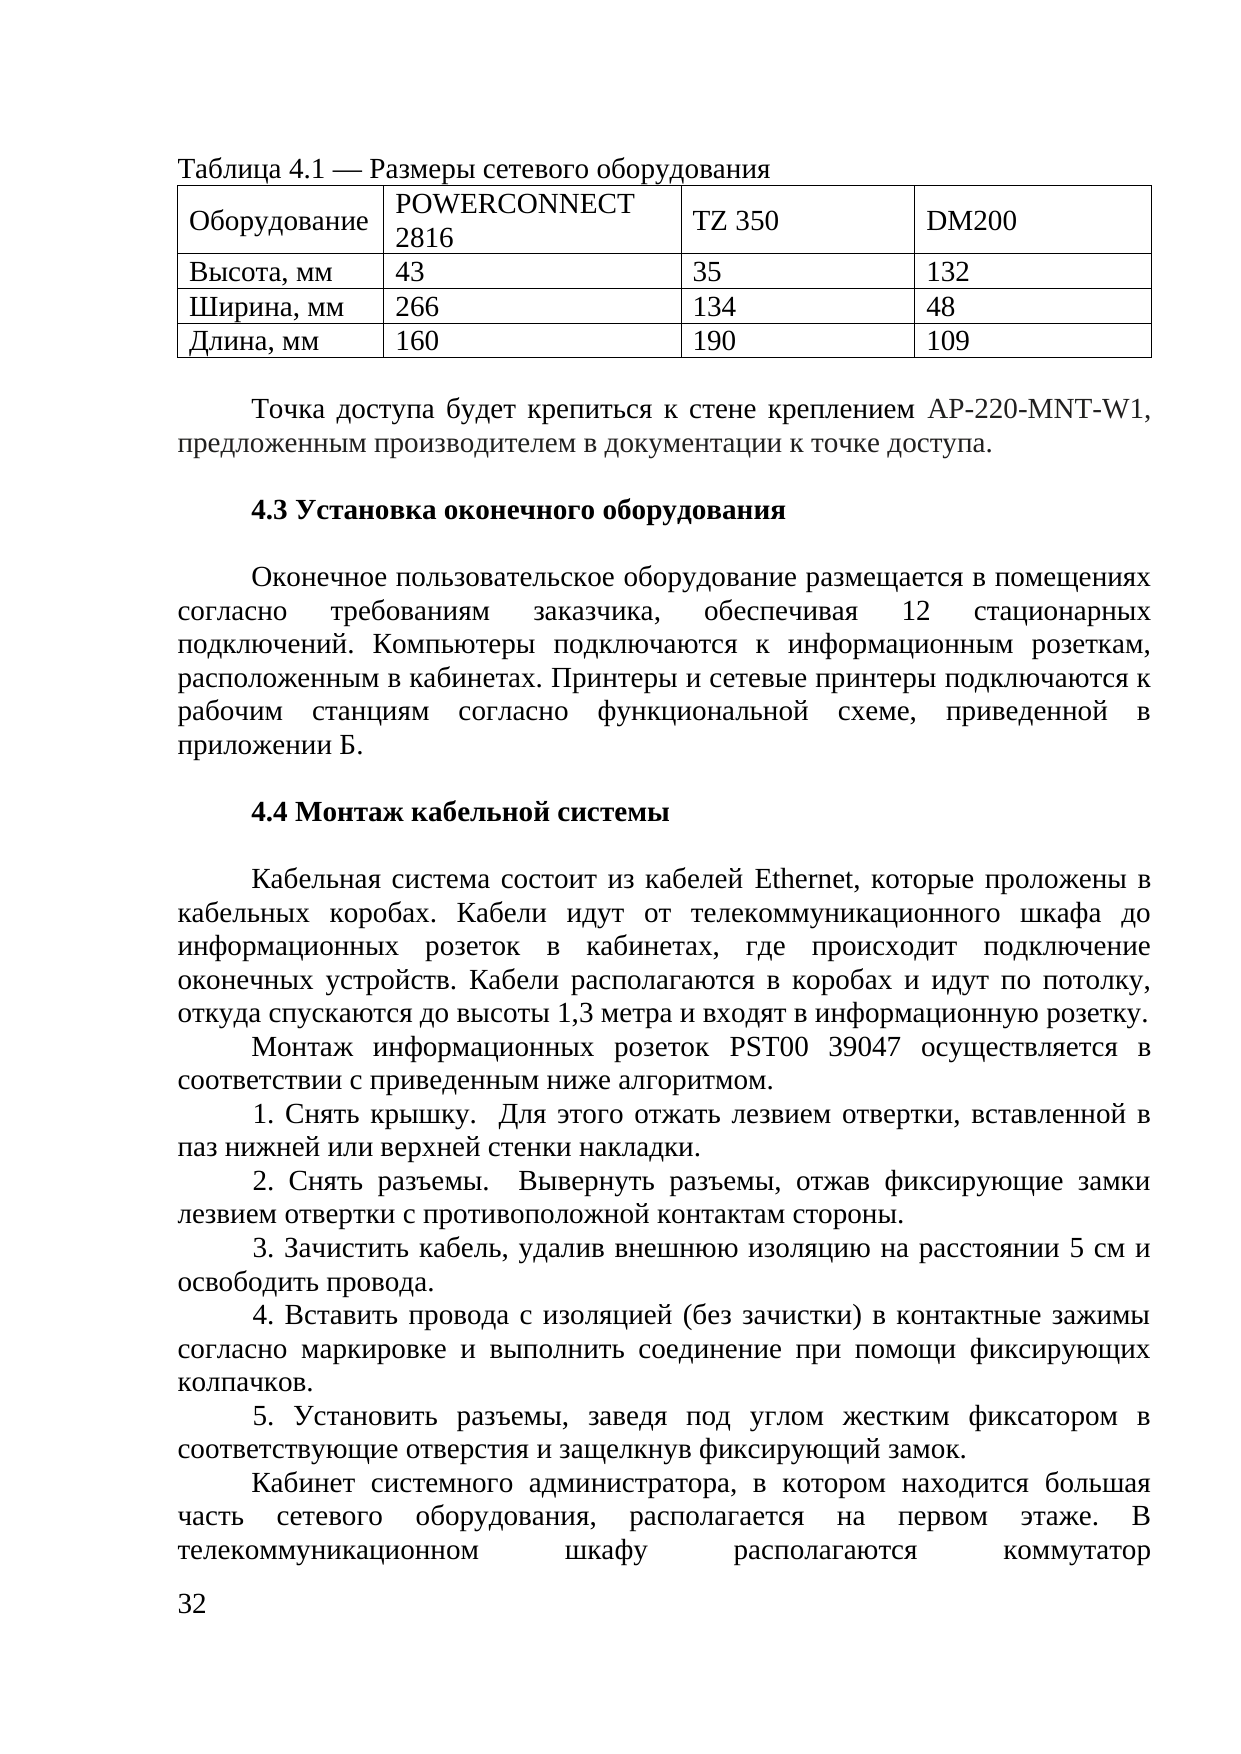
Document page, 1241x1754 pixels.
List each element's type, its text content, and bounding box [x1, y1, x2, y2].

table_cell 160 [384, 324, 681, 357]
table_cell 132 [915, 254, 1151, 288]
table_cell 48 [915, 289, 1151, 322]
text Кабельная система состоит из кабелей Ethernet, которые проложены в кабельных коробах. Кабели идут от телекоммуникационного шкафа до информационных розеток в кабинетах, где происходит подключение оконечных устройств. Кабели располагаются в коробах и идут по потолку, откуда спускаются до высоты 1,3 метра и входят в информационную розетку. [177, 861, 1152, 1029]
table_cell 134 [682, 289, 914, 322]
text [177, 1465, 1152, 1566]
text 1. Снять крышку. Для этого отжать лезвием отвертки, вставленной в паз нижней или верхней стенки накладки. [177, 1096, 1152, 1163]
text Таблица 4.1 — Размеры сетевого оборудования [177, 152, 1152, 185]
table_cell Высота, мм [178, 254, 383, 288]
text 2. Снять разъемы. Вывернуть разъемы, отжав фиксирующие замки лезвием отвертки с противоположной контактам стороны. [177, 1163, 1152, 1230]
table_cell 35 [682, 254, 914, 288]
table_cell Длина, мм [178, 324, 383, 357]
table_header POWERCONNECT 2816 [384, 186, 681, 253]
table_header Оборудование [178, 186, 383, 253]
text Точка доступа будет крепиться к стене креплением AP-220-MNT-W1, предложенным производителем в документации к точке доступа. [177, 392, 1152, 459]
table_header DM200 [915, 186, 1151, 253]
text 5. Установить разъемы, заведя под углом жестким фиксатором в соответствующие отверстия и защелкнув фиксирующий замок. [177, 1398, 1152, 1465]
text Оконечное пользовательское оборудование размещается в помещениях согласно требованиям заказчика, обеспечивая 12 стационарных подключений. Компьютеры подключаются к информационным розеткам, расположенным в кабинетах. Принтеры и сетевые принтеры подключаются к рабочим станциям согласно функциональной схеме, приведенной в приложении Б. [177, 559, 1152, 761]
table_cell 109 [915, 324, 1151, 357]
table_cell 43 [384, 254, 681, 288]
table_cell 266 [384, 289, 681, 322]
text Монтаж информационных розеток PST00 39047 осуществляется в соответствии с приведенным ниже алгоритмом. [177, 1029, 1152, 1096]
table_cell Ширина, мм [178, 289, 383, 322]
table_header TZ 350 [682, 186, 914, 253]
table_cell 190 [682, 324, 914, 357]
subtitle 4.3 Установка оконечного оборудования [177, 492, 1152, 526]
text 3. Зачистить кабель, удалив внешнюю изоляцию на расстоянии 5 см и освободить провода. [177, 1230, 1152, 1297]
subtitle 4.4 Монтаж кабельной системы [177, 794, 1152, 828]
text 4. Вставить провода с изоляцией (без зачистки) в контактные зажимы согласно маркировке и выполнить соединение при помощи фиксирующих колпачков. [177, 1297, 1152, 1398]
